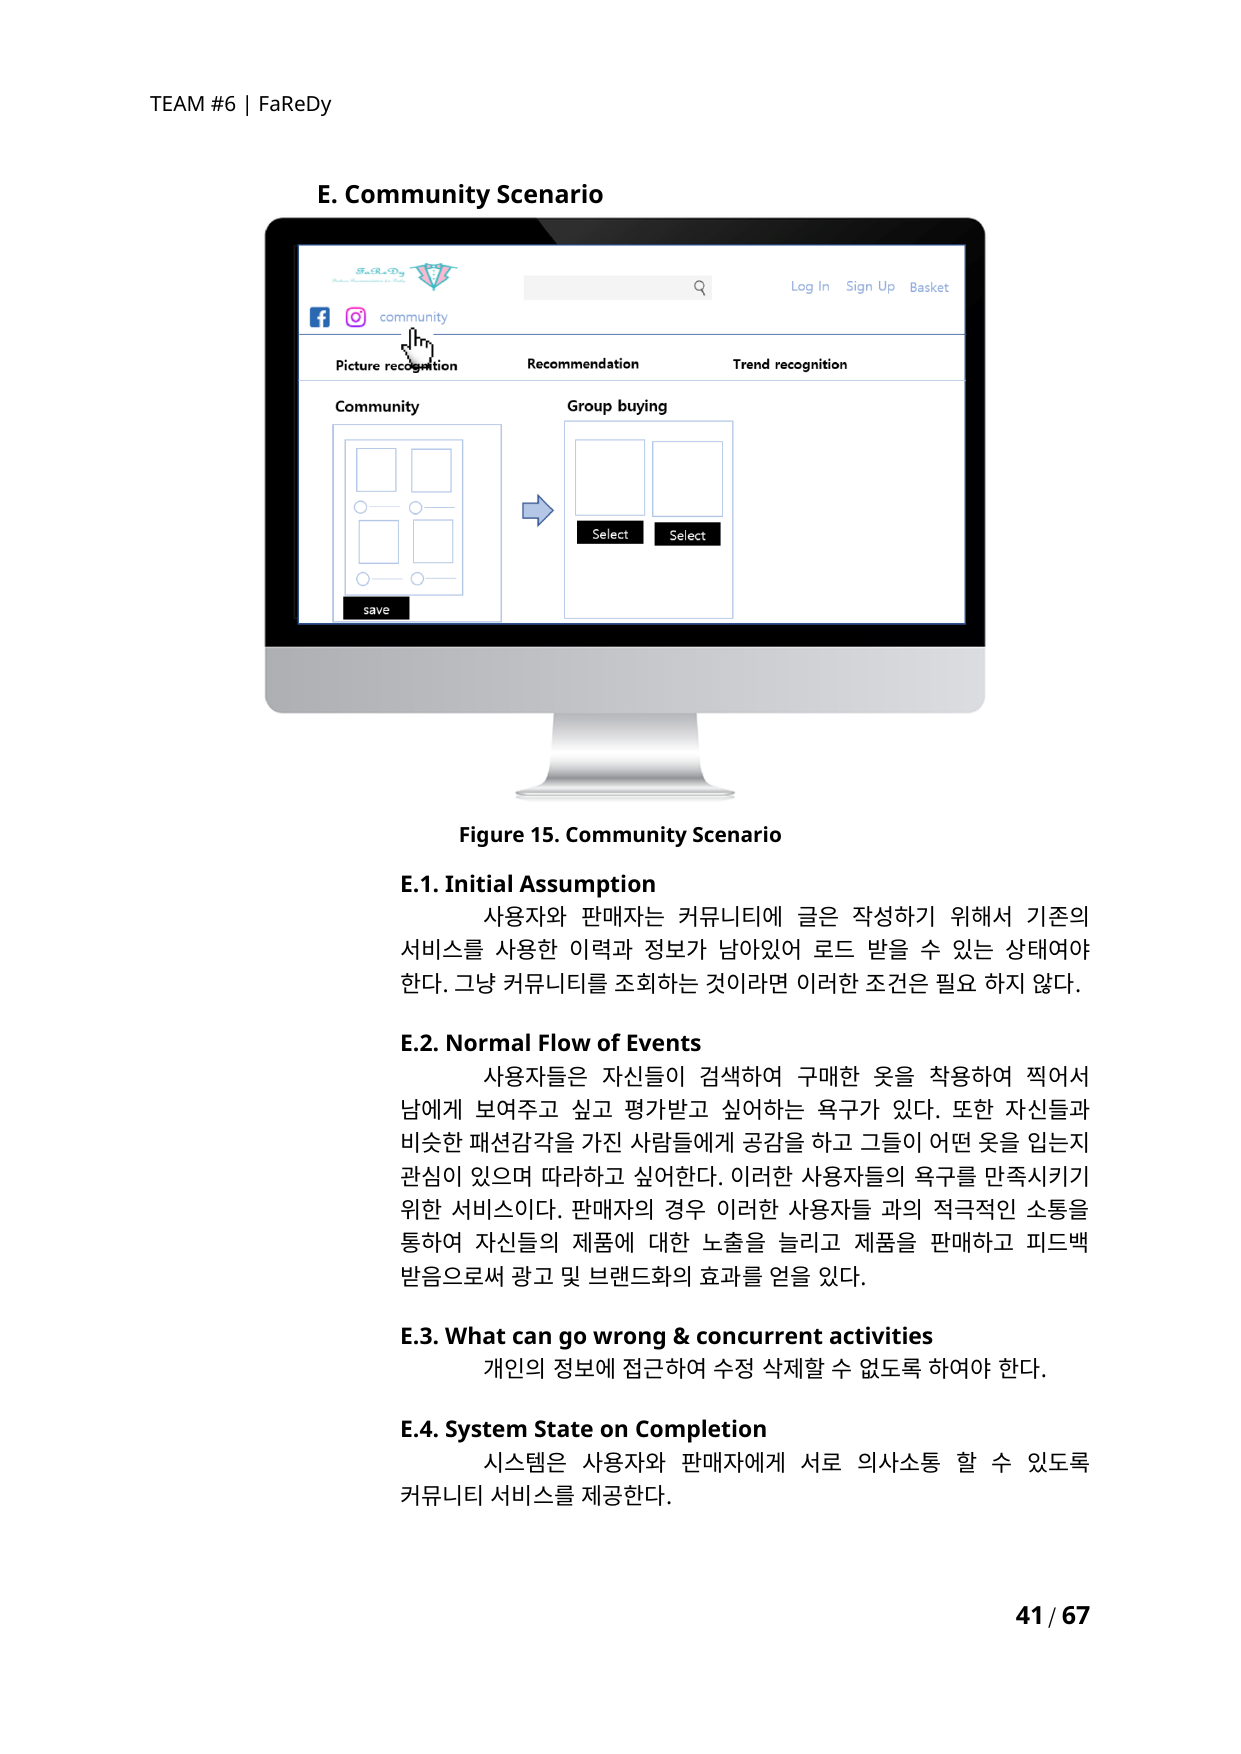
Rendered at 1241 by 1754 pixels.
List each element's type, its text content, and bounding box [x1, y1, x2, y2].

text 시스템은 사용자와 판매자에게 서로 의사소통 할 수 있도록 커뮤니티 서비스를 제공한다. [400, 1444, 1090, 1511]
text 사용자들은 자신들이 검색하여 구매한 옷을 착용하여 찍어서 남에게 보여주고 싶고 평가받고 싶어하는 욕구가 있다. 또한 자신들과 비슷한 패션감각을 가진 사람들에게 공감을 하고 그들이 어떤 옷을 입는지 관심이 있으며 따라하고 싶어한다. 이러한 사용자들의 욕구를 만족시키기 위한 서비스이다. 판매자의 경우 이러한 사용자들 과의 적극적인 소통을 통하여 자신들의 제품에 대한 노출을 늘리고 제품을 판매하고 피드백 받음으로써 광고 및 브랜드화의 효과를 얻을 있다. [400, 1059, 1090, 1292]
text E.2. Normal Flow of Events [317, 1027, 1090, 1059]
text 개인의 정보에 접근하여 수정 삭제할 수 없도록 하여야 한다. [400, 1351, 1090, 1385]
text E. Community Scenario [317, 177, 1090, 211]
text E.3. What can go wrong & concurrent activities [317, 1320, 1090, 1351]
text E.4. System State on Completion [317, 1413, 1090, 1444]
text E.1. Initial Assumption [317, 868, 1090, 899]
text Figure 15. Community Scenario [150, 821, 1090, 849]
text 사용자와 판매자는 커뮤니티에 글은 작성하기 위해서 기존의 서비스를 사용한 이력과 정보가 남아있어 로드 받을 수 있는 상태여야 한다. 그냥 커뮤니티를 조회하는 것이라면 이러한 조건은 필요 하지 않다. [400, 899, 1090, 999]
picture [252, 211, 988, 802]
